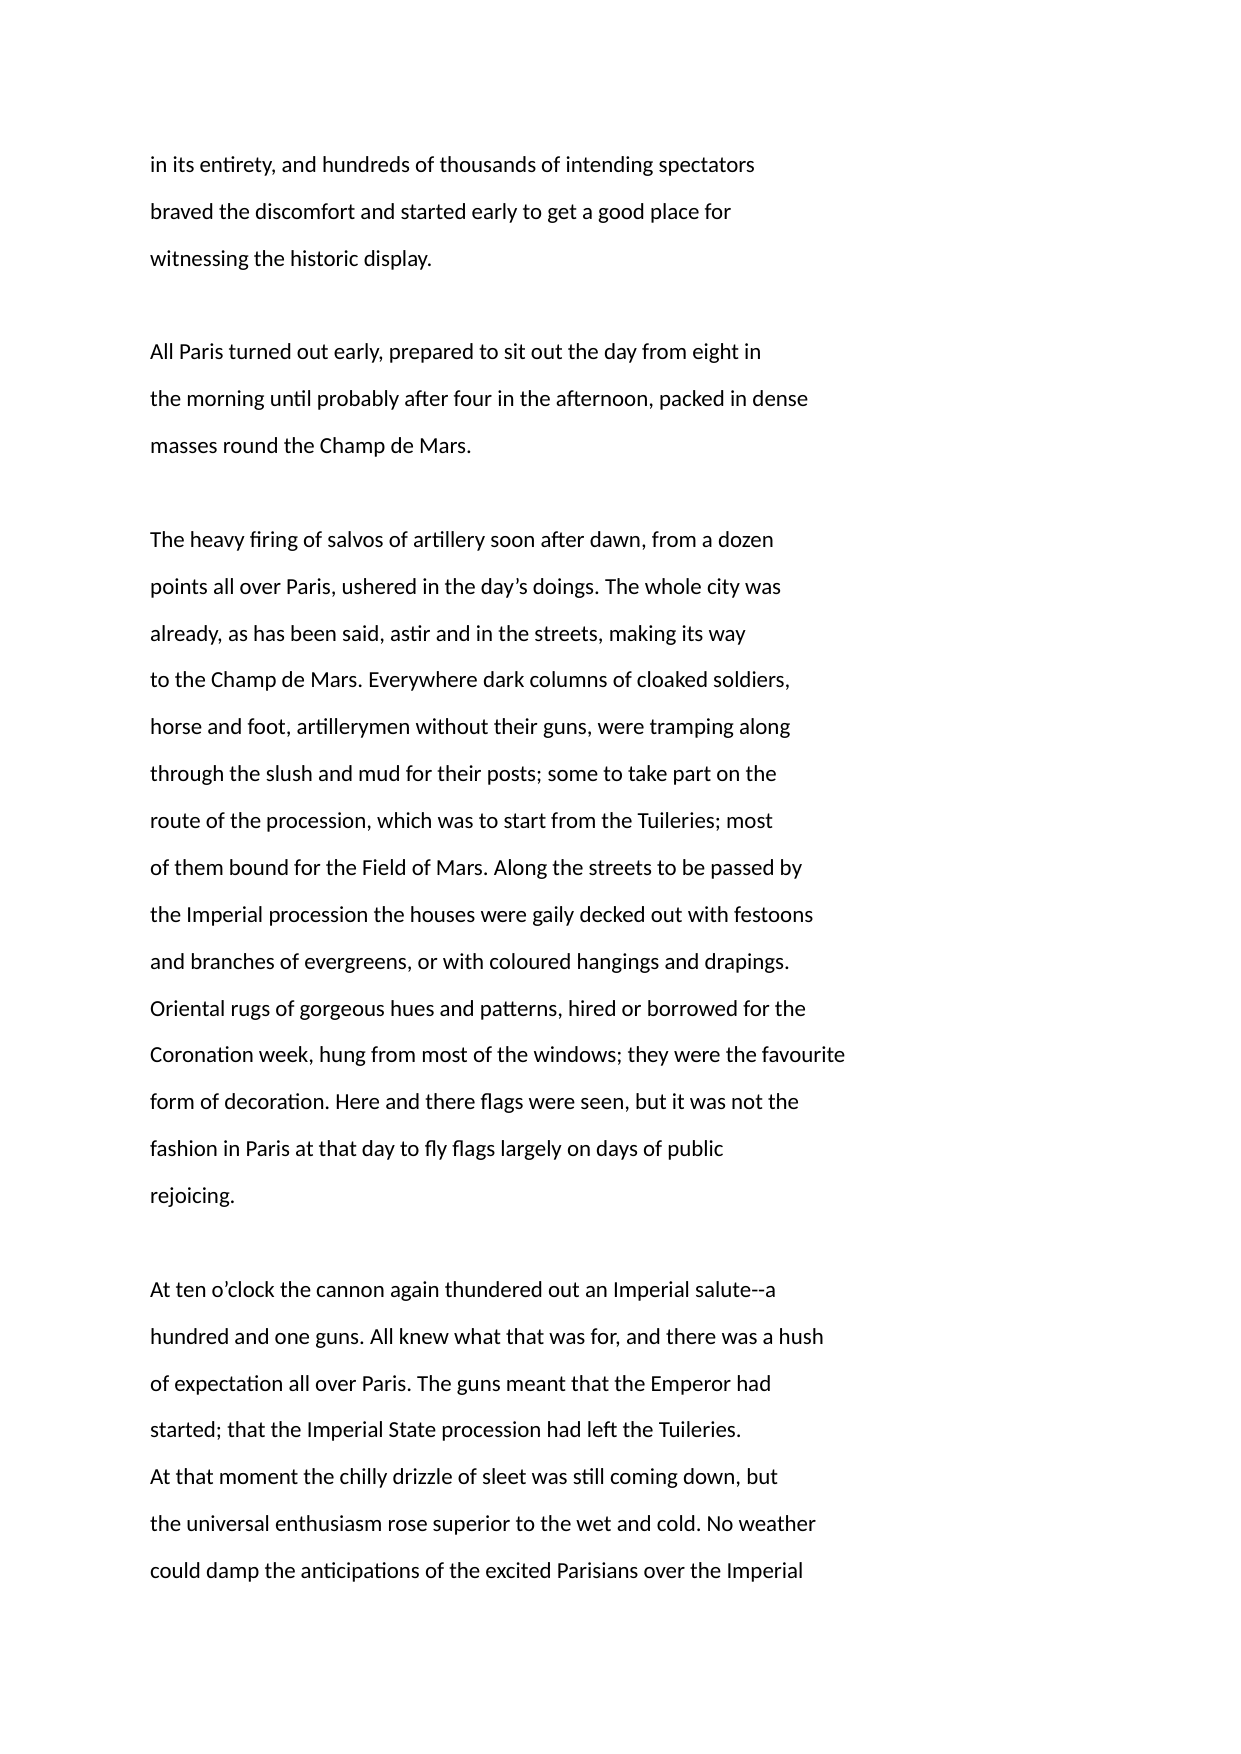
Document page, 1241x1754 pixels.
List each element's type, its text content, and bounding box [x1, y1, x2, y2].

text fashion in Paris at that day to fly flags largely on days of public [150, 1134, 1090, 1162]
text The heavy firing of salvos of artillery soon after dawn, from a dozen [150, 525, 1090, 553]
text in its entirety, and hundreds of thousands of intending spectators [150, 150, 1090, 178]
text of them bound for the Field of Mars. Along the streets to be passed by [150, 853, 1090, 881]
text form of decoration. Here and there flags were seen, but it was not the [150, 1087, 1090, 1116]
text already, as has been said, astir and in the streets, making its way [150, 619, 1090, 647]
text All Paris turned out early, prepared to sit out the day from eight in [150, 337, 1090, 366]
text started; that the Imperial State procession had left the Tuileries. [150, 1416, 1090, 1444]
text points all over Paris, ushered in the day’s doings. The whole city was [150, 572, 1090, 600]
text braved the discomfort and started early to get a good place for [150, 197, 1090, 225]
text witnessing the historic display. [150, 244, 1090, 272]
text the morning until probably after four in the afternoon, packed in dense [150, 384, 1090, 412]
text masses round the Champ de Mars. [150, 431, 1090, 459]
text hundred and one guns. All knew what that was for, and there was a hush [150, 1322, 1090, 1350]
text could damp the anticipations of the excited Parisians over the Imperial [150, 1556, 1090, 1584]
text the Imperial procession the houses were gaily decked out with festoons [150, 900, 1090, 928]
text the universal enthusiasm rose superior to the wet and cold. No weather [150, 1509, 1090, 1537]
text rejoicing. [150, 1181, 1090, 1209]
text Oriental rugs of gorgeous hues and patterns, hired or borrowed for the [150, 994, 1090, 1022]
text Coronation week, hung from most of the windows; they were the favourite [150, 1041, 1090, 1069]
text through the slush and mud for their posts; some to take part on the [150, 759, 1090, 787]
text of expectation all over Paris. The guns meant that the Emperor had [150, 1369, 1090, 1397]
text and branches of evergreens, or with coloured hangings and drapings. [150, 947, 1090, 975]
text At ten o’clock the cannon again thundered out an Imperial salute--a [150, 1275, 1090, 1303]
text At that moment the chilly drizzle of sleet was still coming down, but [150, 1462, 1090, 1491]
text horse and foot, artillerymen without their guns, were tramping along [150, 712, 1090, 741]
text to the Champ de Mars. Everywhere dark columns of cloaked soldiers, [150, 666, 1090, 694]
text route of the procession, which was to start from the Tuileries; most [150, 806, 1090, 834]
